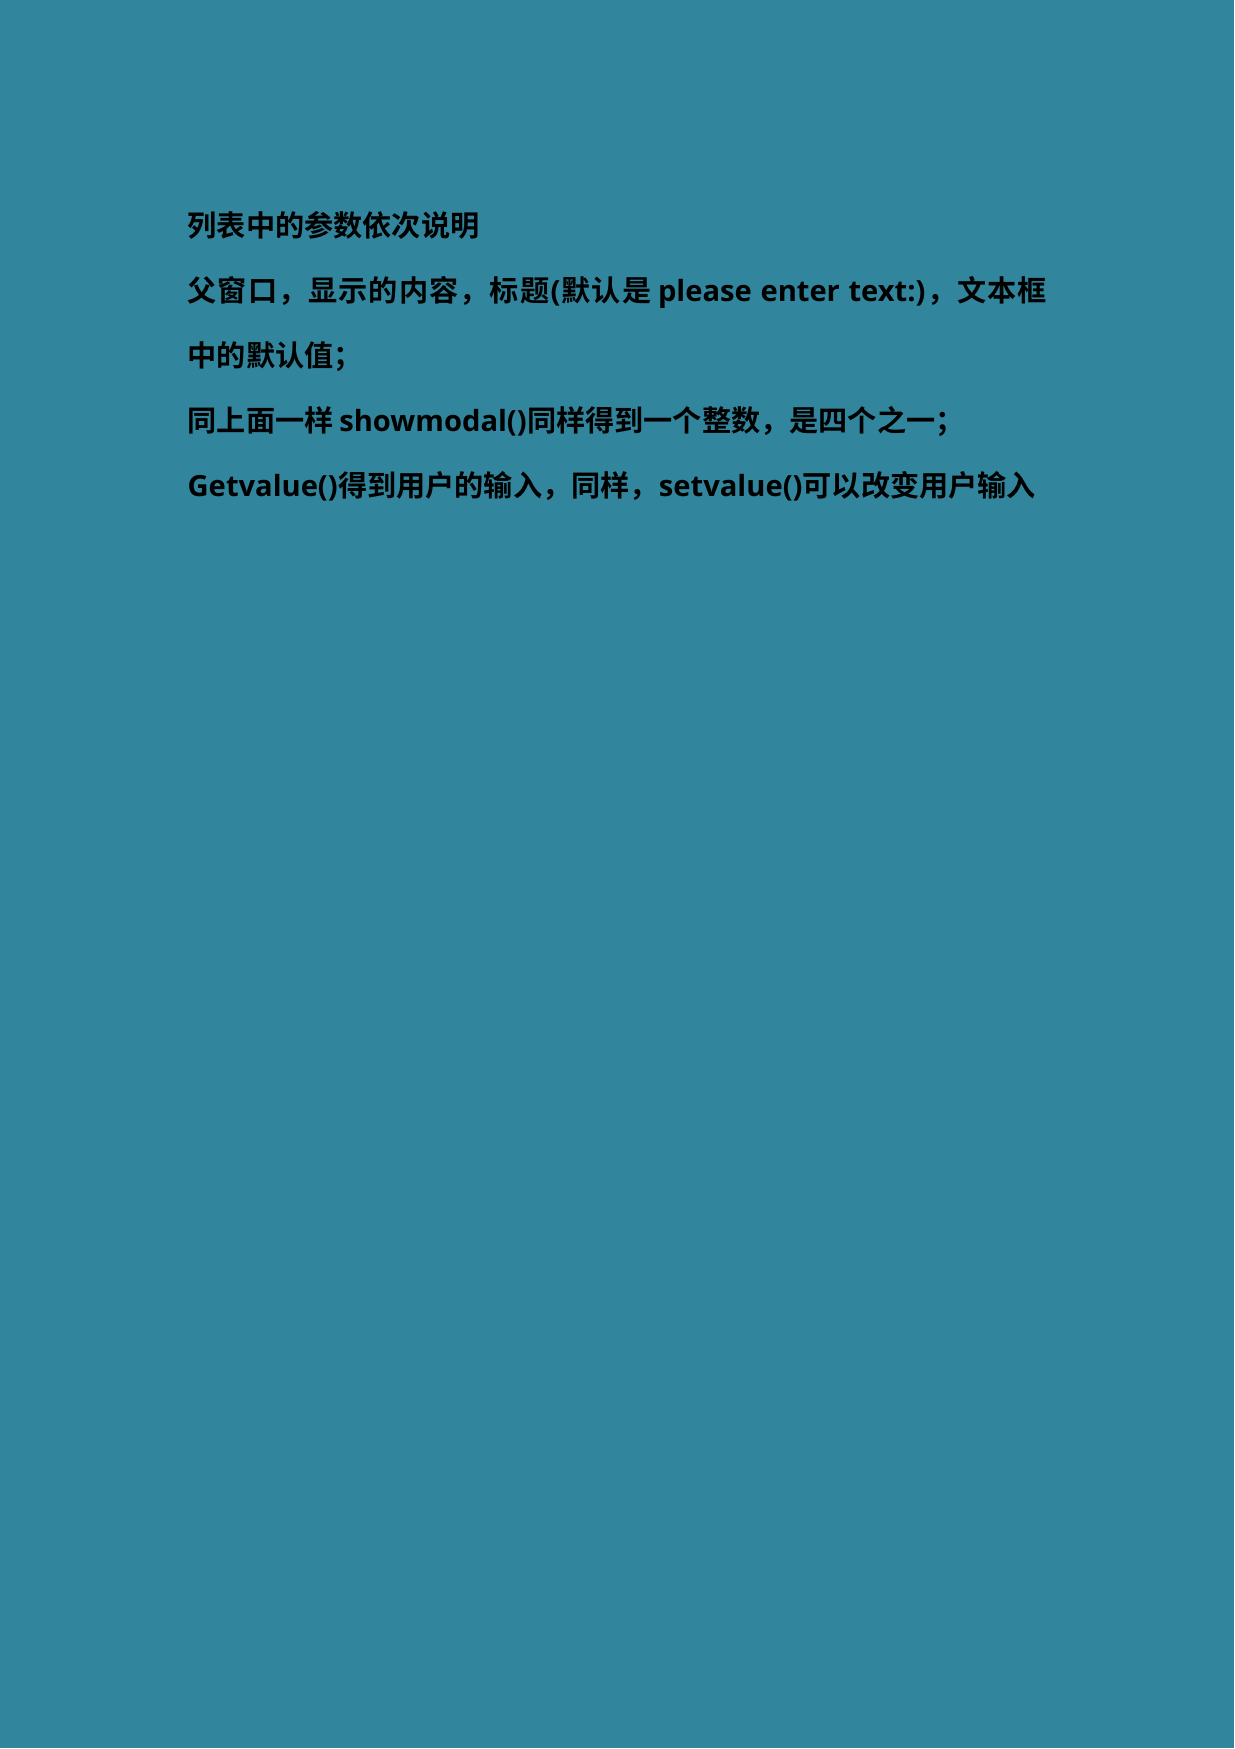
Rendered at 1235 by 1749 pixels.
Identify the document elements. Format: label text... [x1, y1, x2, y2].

text 列表中的参数依次说明 [187, 192, 1047, 257]
text 父窗口，显示的内容，标题(默认是please enter text:)，文本框中的默认值； [187, 257, 1047, 387]
text 同上面一样showmodal()同样得到一个整数，是四个之一； [187, 387, 1047, 452]
text Getvalue()得到用户的输入，同样，setvalue()可以改变用户输入 [187, 452, 1047, 517]
